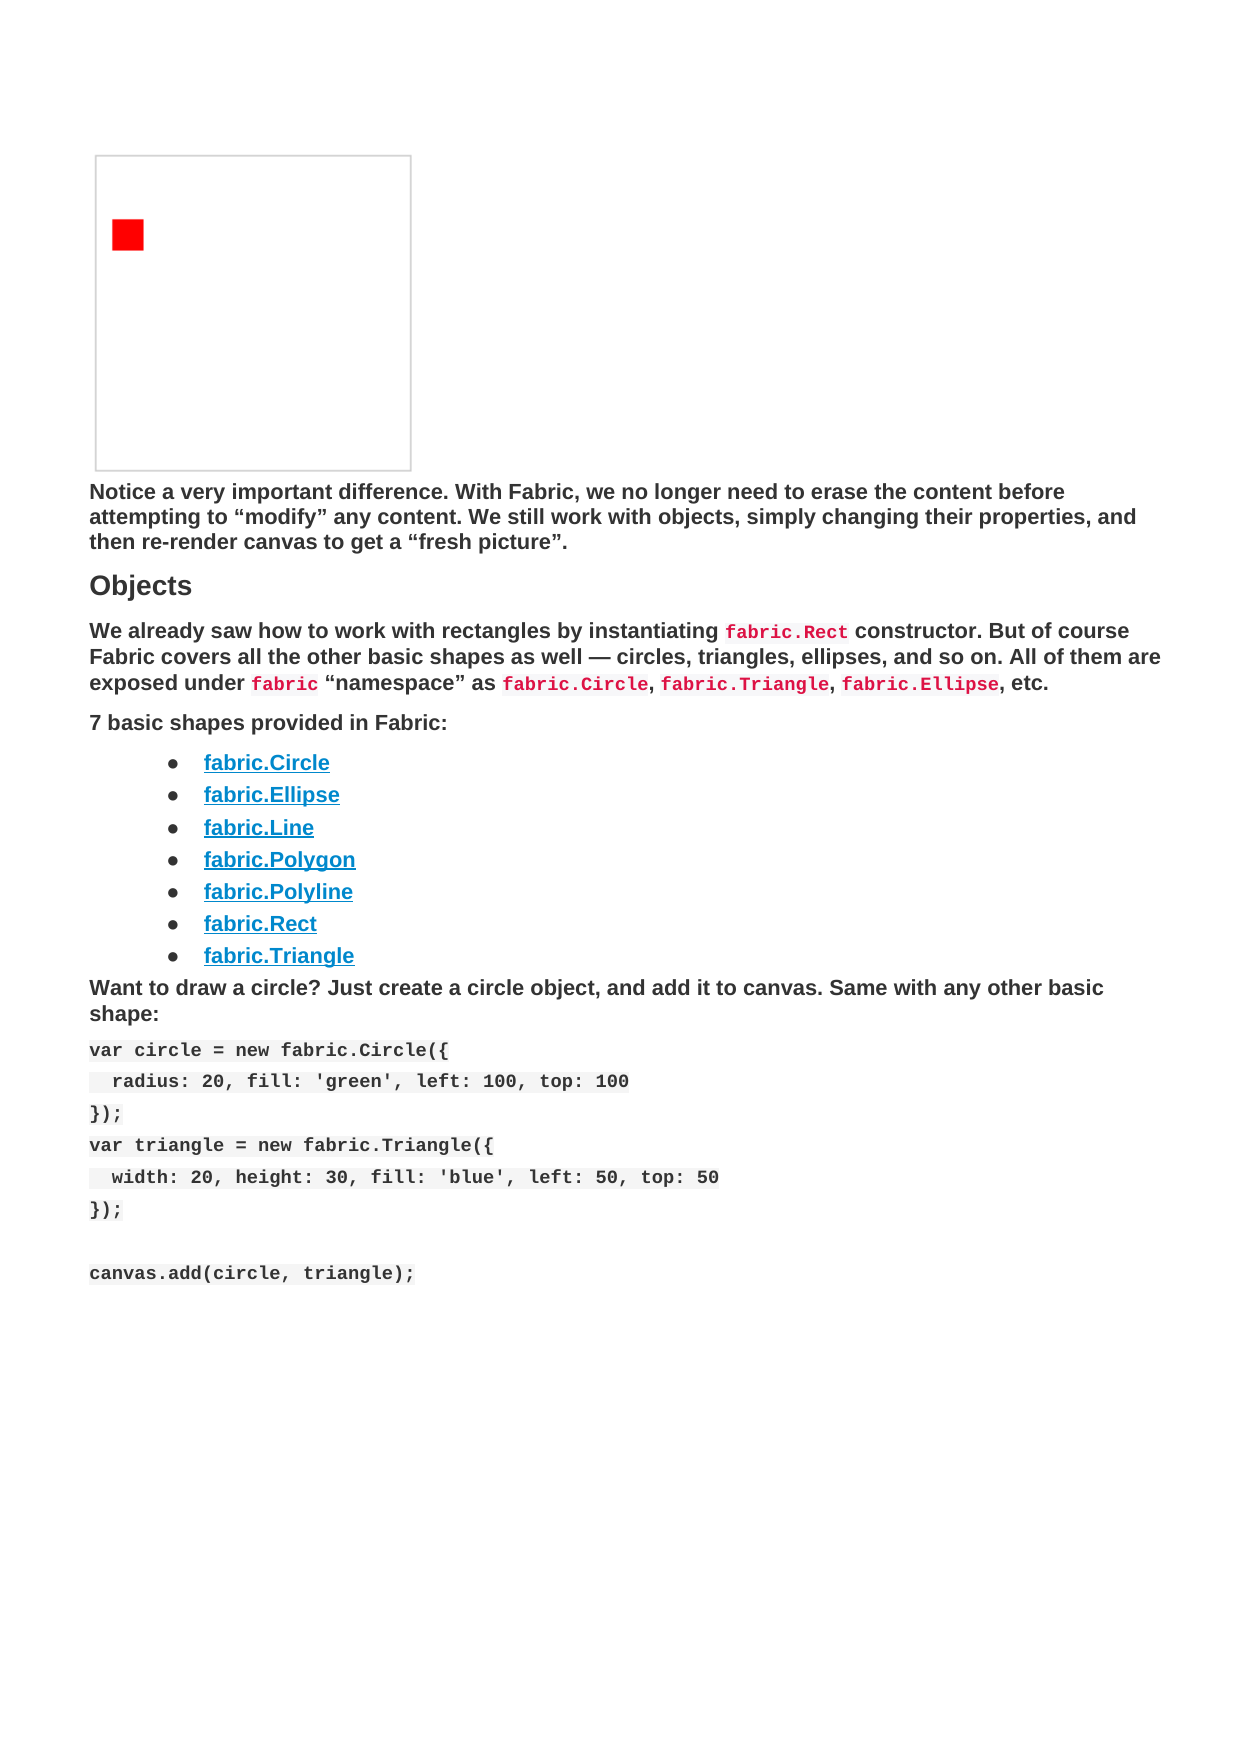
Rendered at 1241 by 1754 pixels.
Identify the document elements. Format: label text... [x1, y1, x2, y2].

text 7 basic shapes provided in Fabric: [89, 710, 1165, 735]
text We already saw how to work with rectangles by instantiating fabric.Rect constructor. But of course Fabric covers all the other basic shapes as well — circles, triangles, ellipses, and so on. All of them are exposed under fabric “namespace” as fabric.Circle, fabric.Triangle, fabric.Ellipse, etc. [89, 618, 1165, 696]
picture [89, 150, 414, 475]
list fabric.Rect [166, 911, 1165, 936]
list fabric.Circle [166, 750, 1165, 775]
list fabric.Ellipse [166, 782, 1165, 807]
text Want to draw a circle? Just create a circle object, and add it to canvas. Same with any other basic shape: [89, 975, 1165, 1026]
list fabric.Polygon [166, 847, 1165, 872]
list fabric.Line [166, 814, 1165, 839]
subtitle Objects [89, 569, 1165, 601]
list fabric.Polyline [166, 879, 1165, 904]
text var circle = new fabric.Circle({ radius: 20, fill: 'green', left: 100, top: 100 }); var triangle = new fabric.Triangle({ width: 20, height: 30, fill: 'blue', left: 50, top: 50 }); canvas.add(circle, triangle); [89, 1040, 1165, 1285]
list fabric.Triangle [166, 943, 1165, 968]
text Notice a very important difference. With Fabric, we no longer need to erase the content before attempting to “modify” any content. We still work with objects, simply changing their properties, and then re-render canvas to get a “fresh picture”. [89, 479, 1165, 554]
